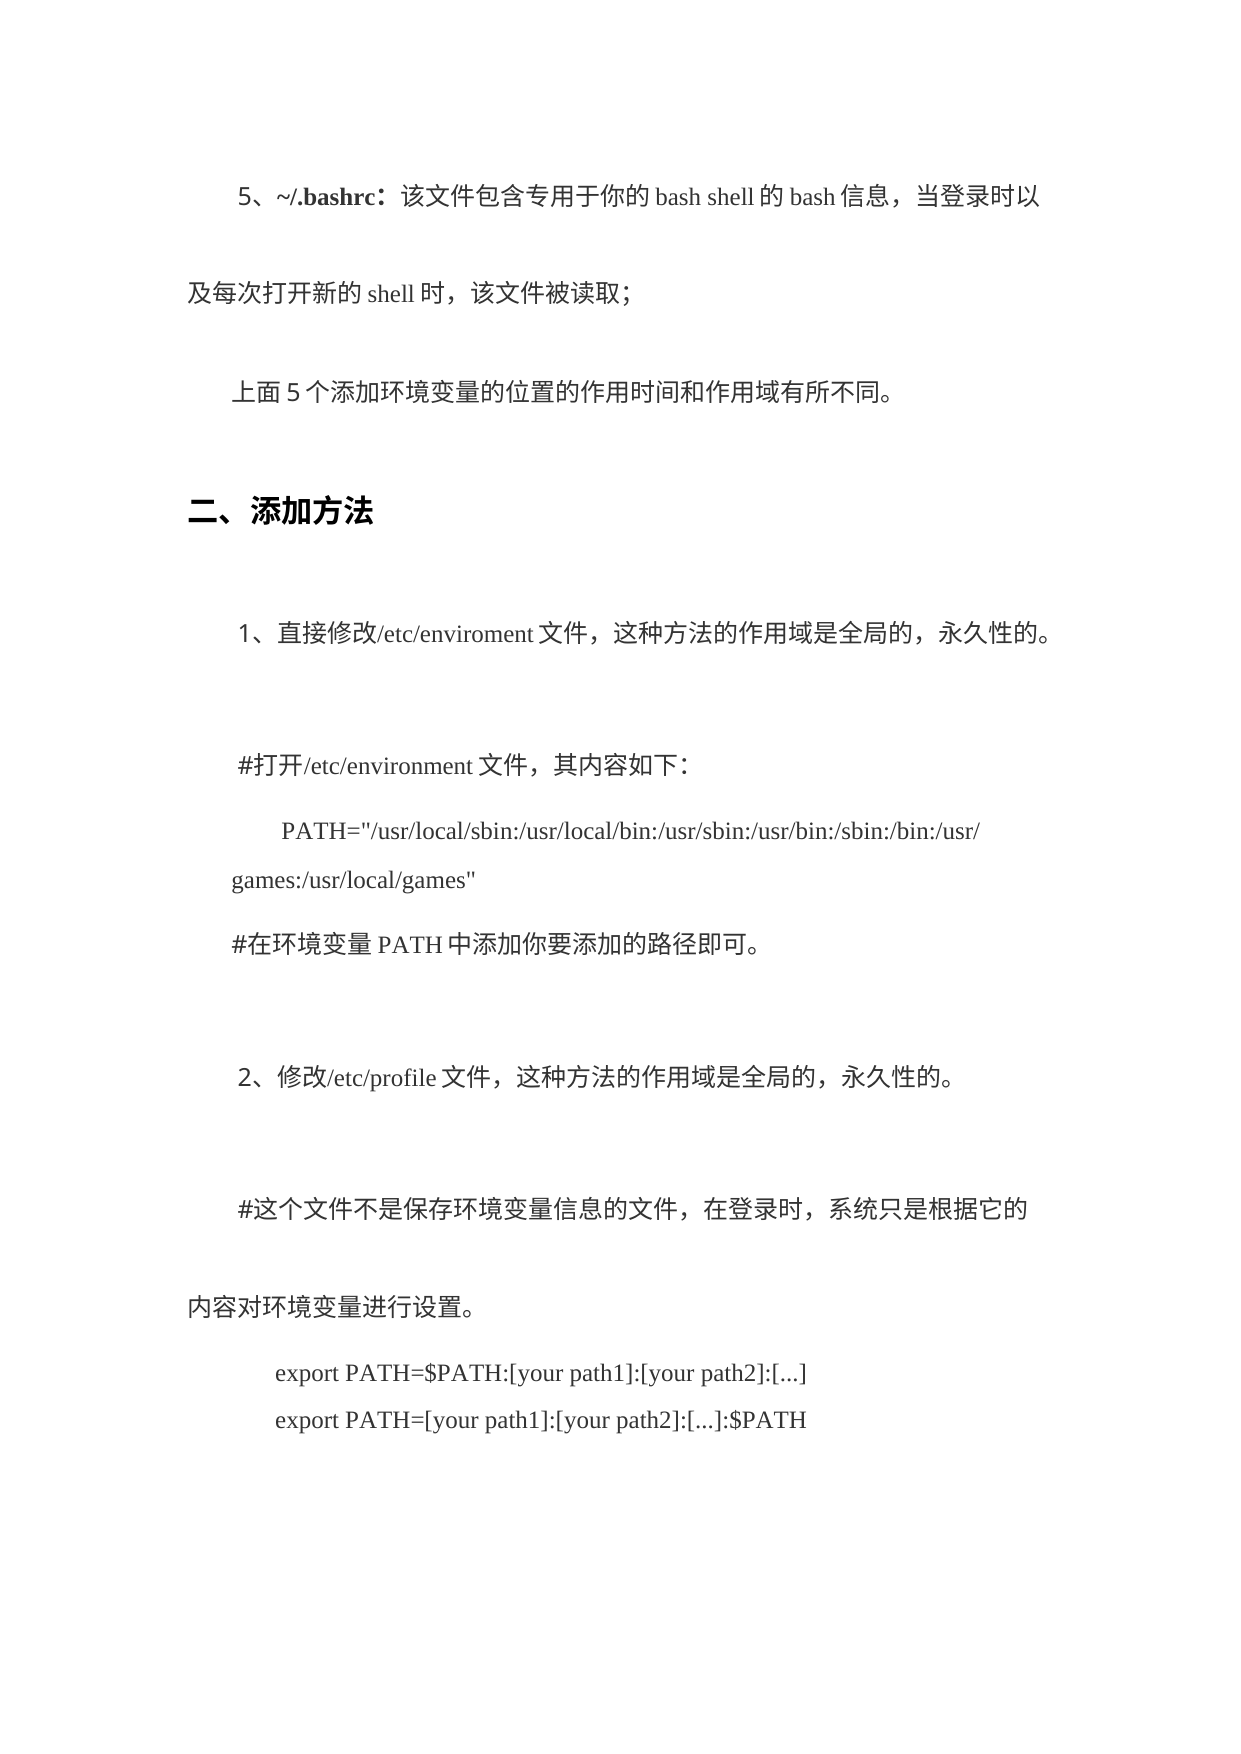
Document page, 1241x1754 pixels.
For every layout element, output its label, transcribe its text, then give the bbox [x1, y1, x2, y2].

text PATH="/usr/local/sbin:/usr/local/bin:/usr/sbin:/usr/bin:/sbin:/bin:/usr/games:/usr/local/games" [231, 814, 1053, 896]
text export PATH=[your path1]:[your path2]:[...]:$PATH [225, 1403, 1053, 1435]
text 上面5个添加环境变量的位置的作用时间和作用域有所不同。 [187, 358, 1053, 423]
text #打开/etc/environment文件，其内容如下： [187, 731, 1053, 796]
text #在环境变量PATH中添加你要添加的路径即可。 [187, 910, 1053, 975]
text export PATH=$PATH:[your path1]:[your path2]:[...] [225, 1356, 1053, 1388]
text 5、~/.bashrc：该文件包含专用于你的bash shell的bash信息，当登录时以及每次打开新的shell时，该文件被读取； [187, 162, 1053, 324]
subtitle 二、添加方法 [187, 477, 1053, 542]
text #这个文件不是保存环境变量信息的文件，在登录时，系统只是根据它的内容对环境变量进行设置。 [187, 1175, 1053, 1338]
text 2、修改/etc/profile文件，这种方法的作用域是全局的，永久性的。 [187, 1043, 1053, 1108]
text 1、直接修改/etc/enviroment文件，这种方法的作用域是全局的，永久性的。 [187, 599, 1053, 664]
